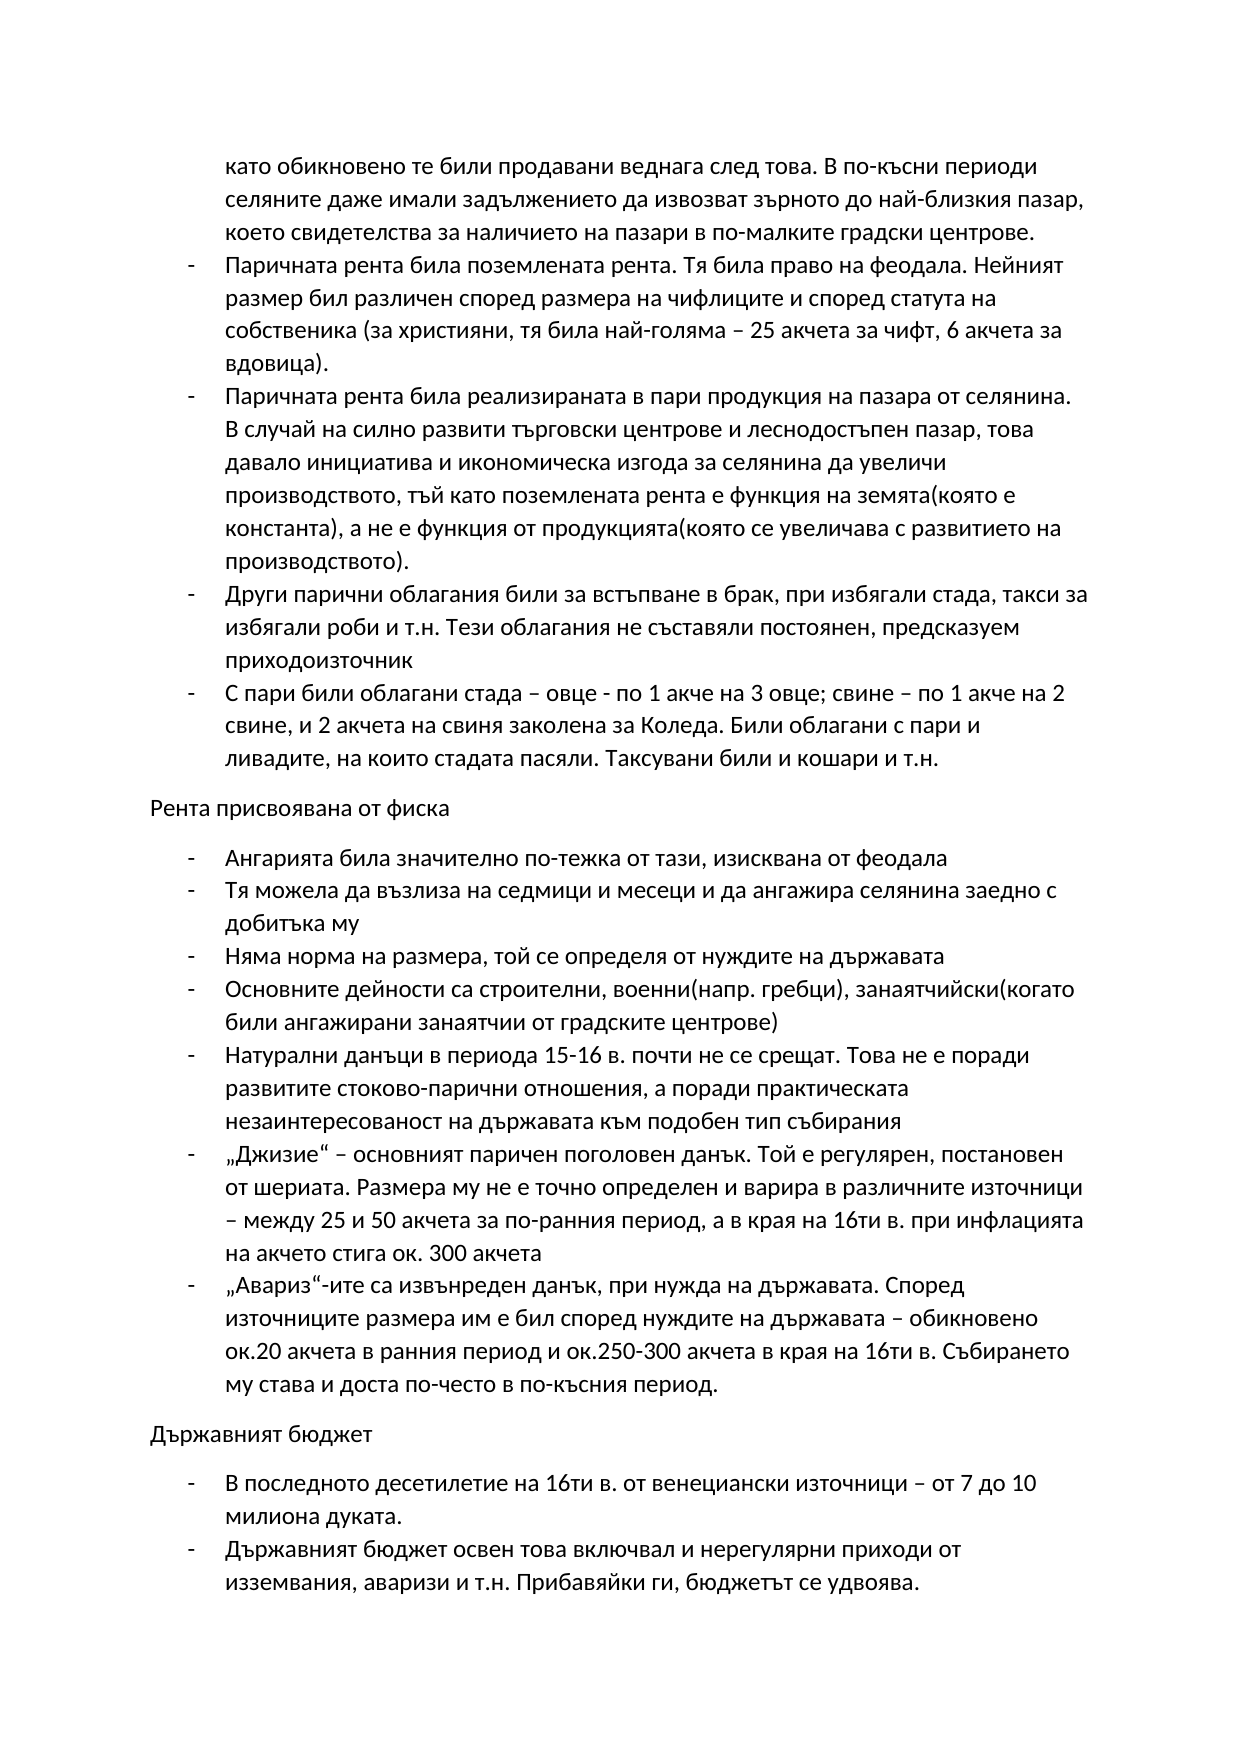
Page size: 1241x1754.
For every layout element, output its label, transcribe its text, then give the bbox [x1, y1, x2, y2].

list В последното десетилетие на 16ти в. от венециански източници – от 7 до 10 милиона дуката. [187, 1467, 1090, 1531]
list Няма норма на размера, той се определя от нуждите на държавата [187, 940, 1090, 971]
list Държавният бюджет освен това включвал и нерегулярни приходи от изземвания, аваризи и т.н. Прибавяйки ги, бюджетът се удвоява. [187, 1533, 1090, 1597]
text Рента присвоявана от фиска [150, 792, 1090, 823]
list Ангарията била значително по-тежка от тази, изисквана от феодала [187, 842, 1090, 872]
list „Авариз“-ите са извънреден данък, при нужда на държавата. Според източниците размера им е бил според нуждите на държавата – обикновено ок.20 акчета в ранния период и ок.250-300 акчета в края на 16ти в. Събирането му става и доста по-често в по-късния период. [187, 1269, 1090, 1399]
list Основните дейности са строителни, военни(напр. гребци), занаятчийски(когато били ангажирани занаятчии от градските центрове) [187, 973, 1090, 1037]
list Паричната рента била реализираната в пари продукция на пазара от селянина. В случай на силно развити търговски центрове и леснодостъпен пазар, това давало инициатива и икономическа изгода за селянина да увеличи производството, тъй като поземлената рента е функция на земята(която е константа), а не е функция от продукцията(която се увеличава с развитието на производството). [187, 380, 1090, 576]
list Други парични облагания били за встъпване в брак, при избягали стада, такси за избягали роби и т.н. Тези облагания не съставяли постоянен, предсказуем приходоизточник [187, 578, 1090, 674]
list С пари били облагани стада – овце - по 1 акче на 3 овце; свине – по 1 акче на 2 свине, и 2 акчета на свиня заколена за Коледа. Били облагани с пари и ливадите, на които стадата пасяли. Таксувани били и кошари и т.н. [187, 677, 1090, 773]
list Натурални данъци в периода 15-16 в. почти не се срещат. Това не е поради развитите стоково-парични отношения, а поради практическата незаинтересованост на държавата към подобен тип събирания [187, 1039, 1090, 1136]
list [187, 150, 1090, 246]
list Тя можела да възлиза на седмици и месеци и да ангажира селянина заедно с добитъка му [187, 874, 1090, 938]
list „Джизие“ – основният паричен поголовен данък. Той е регулярен, постановен от шериата. Размера му не е точно определен и варира в различните източници – между 25 и 50 акчета за по-ранния период, а в края на 16ти в. при инфлацията на акчето стига ок. 300 акчета [187, 1138, 1090, 1267]
text Държавният бюджет [150, 1418, 1090, 1448]
list Паричната рента била поземлената рента. Тя била право на феодала. Нейният размер бил различен според размера на чифлиците и според статута на собственика (за християни, тя била най-голяма – 25 акчета за чифт, 6 акчета за вдовица). [187, 249, 1090, 378]
